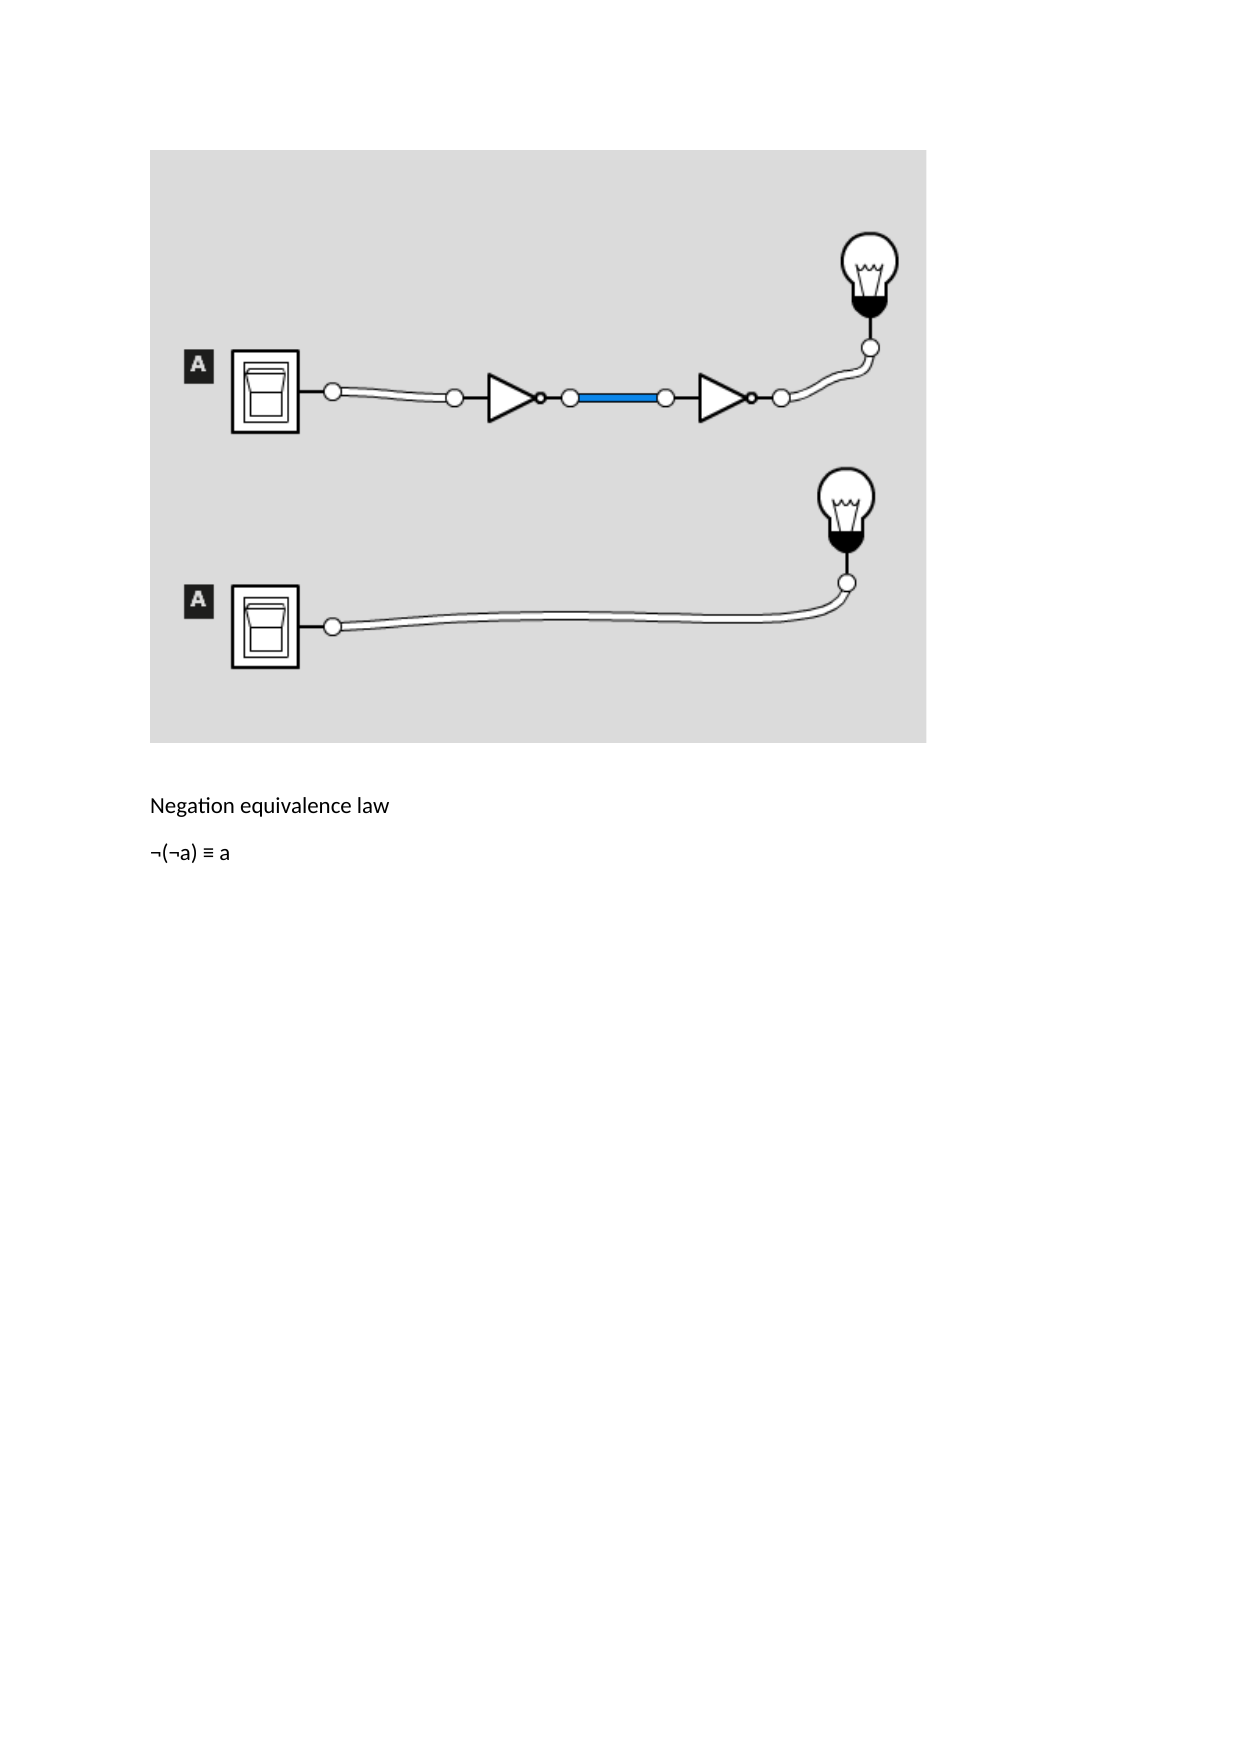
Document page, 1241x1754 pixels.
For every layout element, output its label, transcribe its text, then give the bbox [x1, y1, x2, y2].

picture [150, 150, 927, 743]
text ¬(¬a) ≡ a [150, 838, 1090, 866]
text Negation equivalence law [150, 791, 1090, 819]
